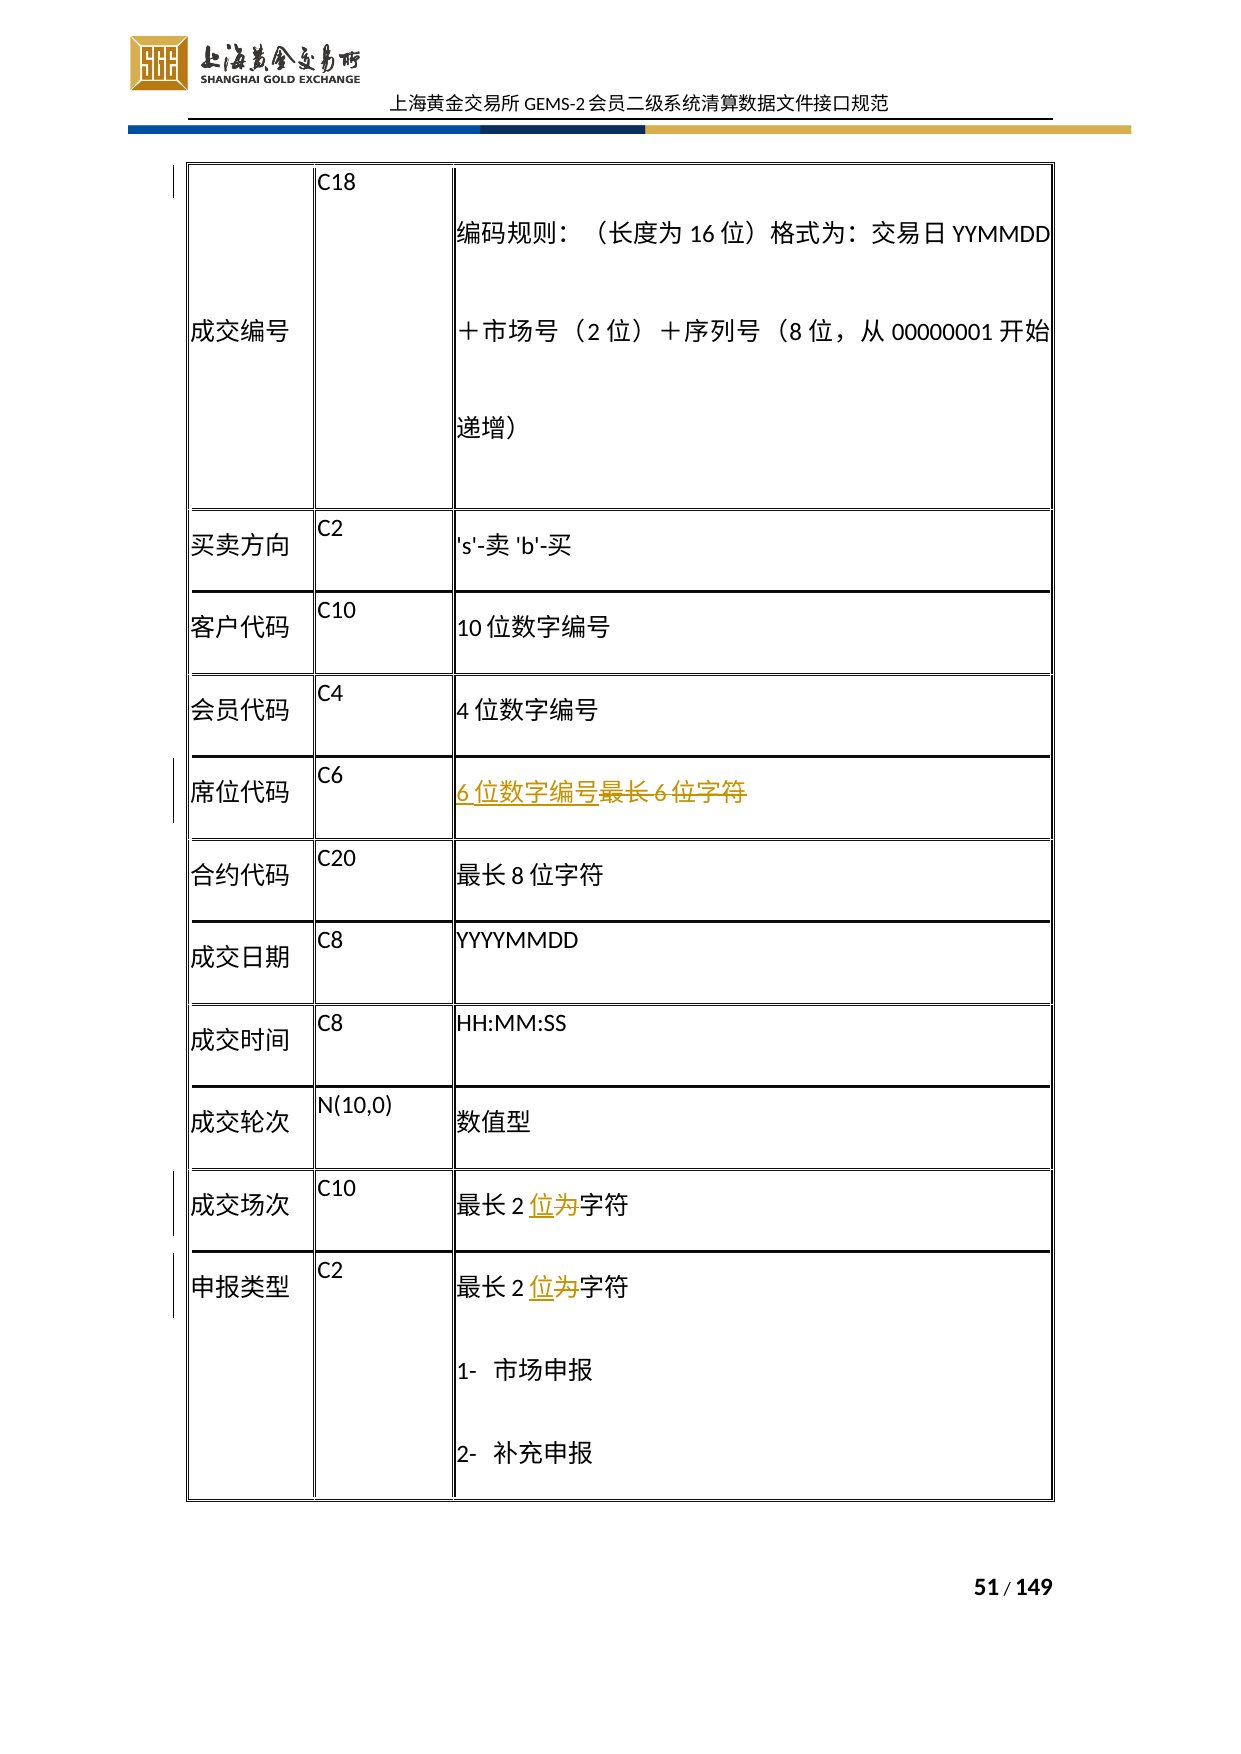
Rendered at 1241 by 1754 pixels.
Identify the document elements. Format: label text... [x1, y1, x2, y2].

table_cell 成交日期 [189, 920, 313, 1002]
table_cell 4位数字编号 [456, 673, 1052, 755]
table_cell 10位数字编号 [456, 590, 1051, 672]
table_cell 合约代码 [189, 838, 313, 920]
table_cell N(10,0) [316, 1088, 452, 1167]
table_cell C10 [316, 593, 452, 672]
table_cell YYYYMMDD [456, 920, 1051, 1002]
table_cell C20 [316, 841, 452, 920]
table_cell 编码规则：（长度为16位）格式为：交易日YYMMDD＋市场号（2位）＋序列号（8位，从00000001开始递增） [454, 165, 1051, 507]
table_cell 申报类型 [189, 1250, 315, 1499]
table_cell [456, 755, 1051, 837]
table_cell 买卖方向 [189, 508, 313, 590]
table_cell 成交时间 [189, 1003, 313, 1085]
table_cell 会员代码 [189, 673, 313, 755]
table_cell C6 [316, 758, 452, 837]
table_cell 最长2字符 市场申报 补充申报 分摊 [454, 1250, 1051, 1499]
table_cell C8 [316, 1006, 452, 1085]
table_cell 最长2字符 [456, 1168, 1052, 1250]
table_cell 's'-卖 'b'-买 [456, 508, 1052, 590]
table_cell HH:MM:SS [456, 1003, 1052, 1085]
table_cell 成交编号 [189, 165, 315, 507]
table_cell C18 [315, 163, 454, 507]
table_cell C2 [316, 511, 452, 590]
table_cell C8 [316, 923, 452, 1002]
table_cell C2 [315, 1250, 454, 1499]
table_cell 成交场次 [189, 1168, 313, 1250]
picture [128, 36, 1132, 134]
table_cell 席位代码 [189, 755, 313, 837]
table_cell 数值型 [456, 1085, 1051, 1167]
table_cell C4 [316, 676, 452, 755]
table_cell C10 [316, 1171, 452, 1250]
table_cell 成交轮次 [189, 1085, 313, 1167]
table_cell 客户代码 [189, 590, 313, 672]
table_cell 最长8位字符 [456, 838, 1052, 920]
